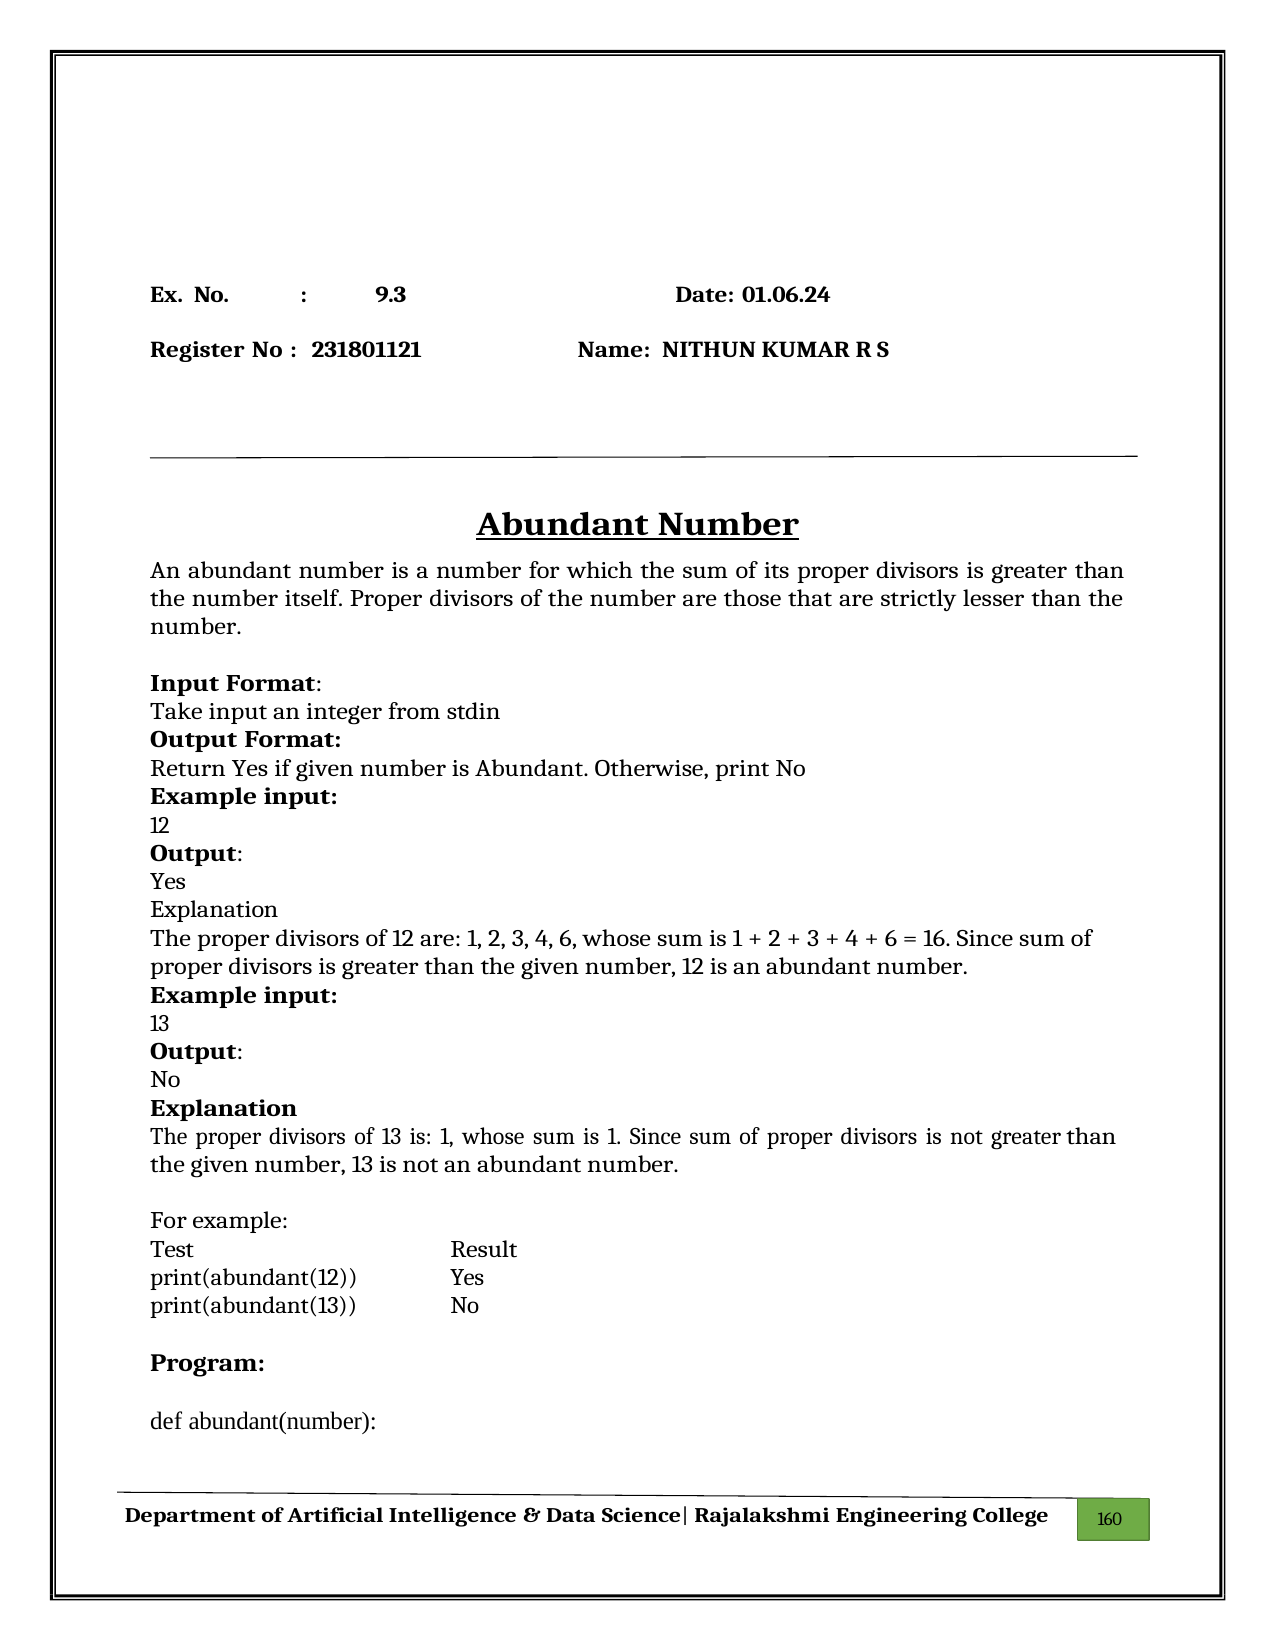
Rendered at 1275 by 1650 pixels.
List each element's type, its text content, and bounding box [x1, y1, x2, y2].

subtitle Example input: [150, 783, 1137, 811]
text Register No : 231801121 Name: NITHUN KUMAR R S [150, 337, 1137, 364]
text The proper divisors of 13 is: 1, whose sum is 1. Since sum of proper divisors is not greater than the given number, 13 is not an abundant number. [150, 1123, 1137, 1178]
text Program: [150, 1349, 1137, 1378]
subtitle Explanation [150, 1095, 1137, 1122]
text def abundant(number): [150, 1406, 1137, 1435]
text 13 [150, 1009, 1137, 1037]
text No [150, 1066, 1137, 1094]
subtitle Output: [150, 839, 1137, 867]
text Ex. No. : 9.3 Date: 01.06.24 [150, 282, 1137, 308]
text Yes Explanation [150, 868, 292, 924]
text Return Yes if given number is Abundant. Otherwise, print No [150, 755, 1137, 782]
subtitle Abundant Number [149, 505, 1126, 544]
subtitle Input Format: [150, 670, 1137, 697]
text For example: [150, 1207, 1137, 1235]
text print(abundant(13)) No [150, 1292, 1137, 1320]
text print(abundant(12)) Yes [150, 1264, 1137, 1292]
subtitle Output: [150, 1038, 1137, 1066]
subtitle Example input: [150, 981, 1137, 1009]
text An abundant number is a number for which the sum of its proper divisors is greater than the number itself. Proper divisors of the number are those that are strictly lesser than the number. [150, 557, 1125, 641]
text The proper divisors of 12 are: 1, 2, 3, 4, 6, whose sum is 1 + 2 + 3 + 4 + 6 = 16. Since sum of proper divisors is greater than the given number, 12 is an abundant number. [150, 924, 1137, 981]
text Test Result [150, 1236, 1137, 1263]
text Take input an integer from stdin [150, 698, 1137, 725]
subtitle Output Format: [150, 726, 1137, 754]
text 12 [150, 811, 1137, 839]
